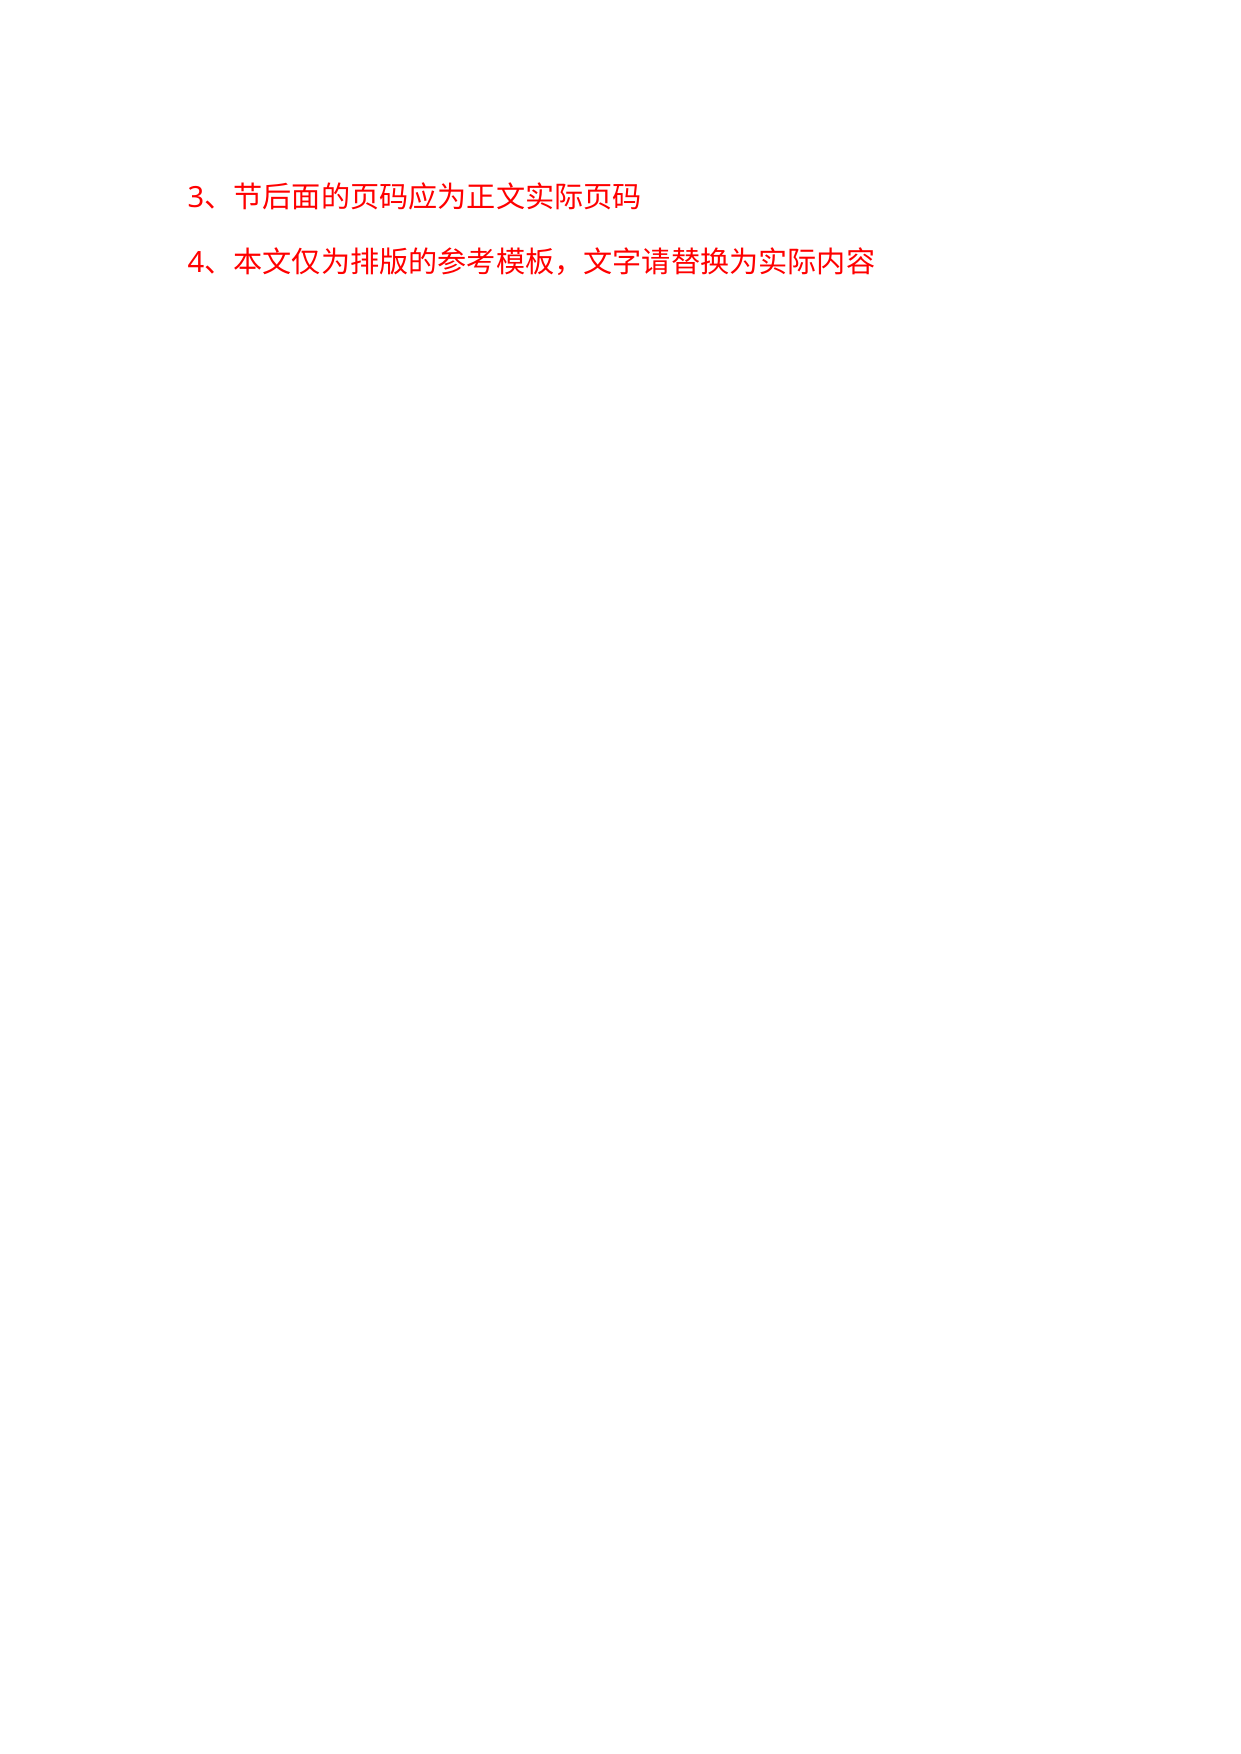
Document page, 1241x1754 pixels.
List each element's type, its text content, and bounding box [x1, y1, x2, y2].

text 3、节后面的页码应为正文实际页码 [187, 162, 1053, 227]
text 4、本文仅为排版的参考模板，文字请替换为实际内容 [187, 227, 1053, 292]
